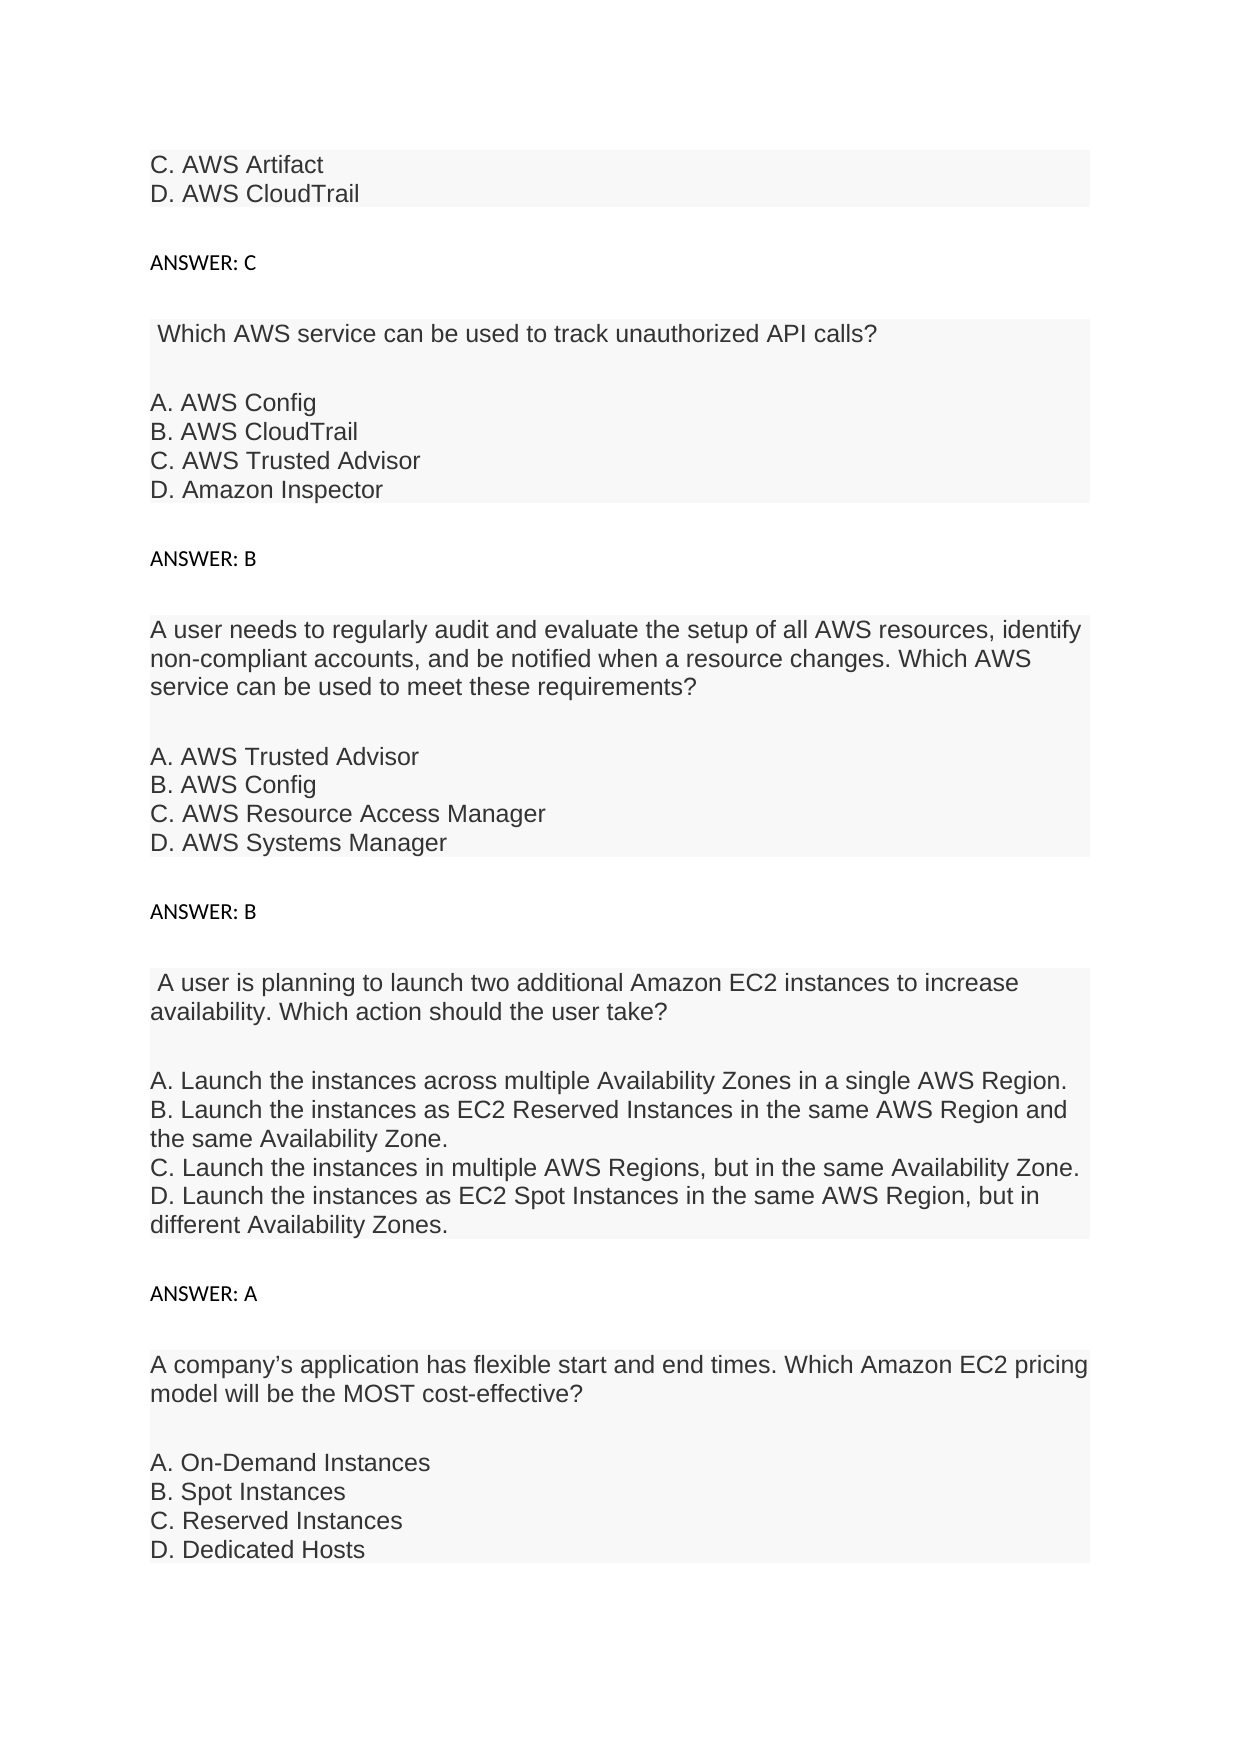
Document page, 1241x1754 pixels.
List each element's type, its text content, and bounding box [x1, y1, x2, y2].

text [150, 150, 1090, 207]
text ANSWER: B [150, 897, 1090, 925]
text A. Launch the instances across multiple Availability Zones in a single AWS Region. B. Launch the instances as EC2 Reserved Instances in the same AWS Region and the same Availability Zone. C. Launch the instances in multiple AWS Regions, but in the same Availability Zone. D. Launch the instances as EC2 Spot Instances in the same AWS Region, but in different Availability Zones. [150, 1066, 1090, 1239]
text Which AWS service can be used to track unauthorized API calls? [150, 319, 1090, 348]
text A. AWS Config B. AWS CloudTrail C. AWS Trusted Advisor D. Amazon Inspector [150, 388, 1090, 503]
text A. On-Demand Instances B. Spot Instances C. Reserved Instances D. Dedicated Hosts [150, 1448, 1090, 1563]
text A. AWS Trusted Advisor B. AWS Config C. AWS Resource Access Manager D. AWS Systems Manager [150, 742, 1090, 857]
text ANSWER: B [150, 544, 1090, 572]
text ANSWER: A [150, 1279, 1090, 1307]
text ANSWER: C [150, 248, 1090, 276]
text A user needs to regularly audit and evaluate the setup of all AWS resources, identify non-compliant accounts, and be notified when a resource changes. Which AWS service can be used to meet these requirements? [150, 615, 1090, 701]
text A user is planning to launch two additional Amazon EC2 instances to increase availability. Which action should the user take? [150, 968, 1090, 1026]
text A company’s application has flexible start and end times. Which Amazon EC2 pricing model will be the MOST cost-effective? [150, 1350, 1090, 1408]
